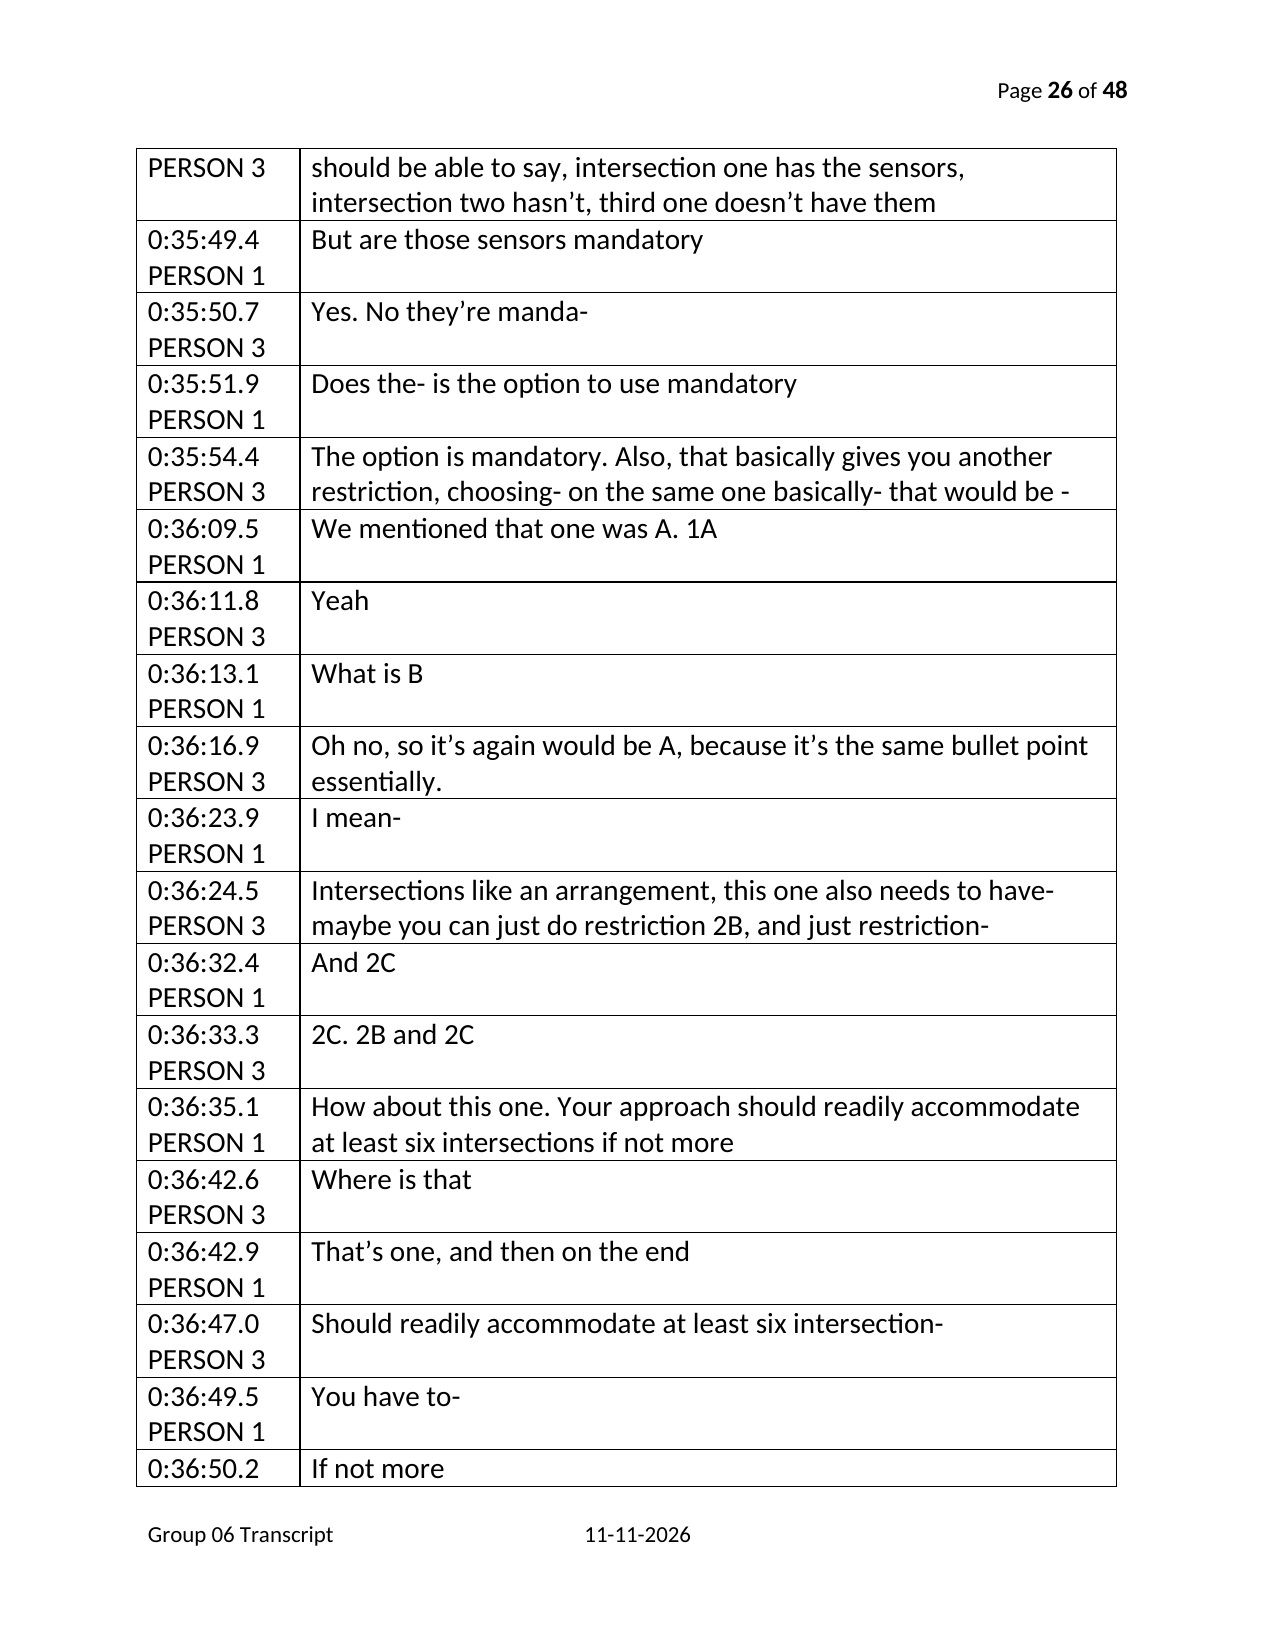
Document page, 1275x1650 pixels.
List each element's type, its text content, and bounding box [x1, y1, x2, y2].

table_cell And 2C [301, 944, 1116, 1015]
table_cell 0:36:32.4 PERSON 1 [137, 944, 299, 1015]
table_cell Does the- is the option to use mandatory [301, 366, 1116, 437]
table_cell How about this one. Your approach should readily accommodate at least six intersections if not more [301, 1089, 1116, 1160]
table_cell 0:36:49.5 PERSON 1 [137, 1378, 299, 1449]
table_cell Where is that [301, 1161, 1116, 1232]
table_cell Yes. No they’re manda- [301, 293, 1116, 364]
table_cell Intersections like an arrangement, this one also needs to have- maybe you can just do restriction 2B, and just restriction- [301, 872, 1116, 943]
table_cell What is B [301, 655, 1116, 726]
table_cell 0:35:49.4 PERSON 1 [137, 221, 299, 292]
table_cell But are those sensors mandatory [301, 221, 1116, 292]
table_cell 0:36:09.5 PERSON 1 [137, 510, 299, 581]
table_cell I mean- [301, 799, 1116, 871]
table_cell 0:36:11.8 PERSON 3 [137, 583, 299, 654]
table_cell 0:36:33.3 PERSON 3 [137, 1016, 299, 1087]
table_cell 0:35:54.4 PERSON 3 [137, 438, 299, 509]
table_cell The option is mandatory. Also, that basically gives you another restriction, choosing- on the same one basically- that would be - [301, 438, 1116, 509]
table_cell 0:35:51.9 PERSON 1 [137, 366, 299, 437]
table_cell 0:36:50.2 PERSON 3 [137, 1450, 299, 1486]
table_cell 0:36:47.0 PERSON 3 [137, 1305, 299, 1377]
table_cell That’s one, and then on the end [301, 1233, 1116, 1304]
table_cell If not more [301, 1450, 1116, 1486]
table_cell 0:36:16.9 PERSON 3 [137, 727, 299, 798]
table_cell 0:36:13.1 PERSON 1 [137, 655, 299, 726]
table_cell Yeah [301, 583, 1116, 654]
table_cell Should readily accommodate at least six intersection- [301, 1305, 1116, 1377]
table_cell 2C. 2B and 2C [301, 1016, 1116, 1087]
table_cell 0:36:24.5 PERSON 3 [137, 872, 299, 943]
table_cell You have to- [301, 1378, 1116, 1449]
table_cell 0:36:42.9 PERSON 1 [137, 1233, 299, 1304]
table_cell 0:36:42.6 PERSON 3 [137, 1161, 299, 1232]
table_cell 0:36:35.1 PERSON 1 [137, 1089, 299, 1160]
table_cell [301, 149, 1116, 220]
table_cell We mentioned that one was A. 1A [301, 510, 1116, 581]
table_cell 0:35:50.7 PERSON 3 [137, 293, 299, 364]
table_cell 0:36:23.9 PERSON 1 [137, 799, 299, 871]
table_cell Oh no, so it’s again would be A, because it’s the same bullet point essentially. [301, 727, 1116, 798]
table_cell 0:35:39.3 PERSON 3 [137, 149, 299, 220]
